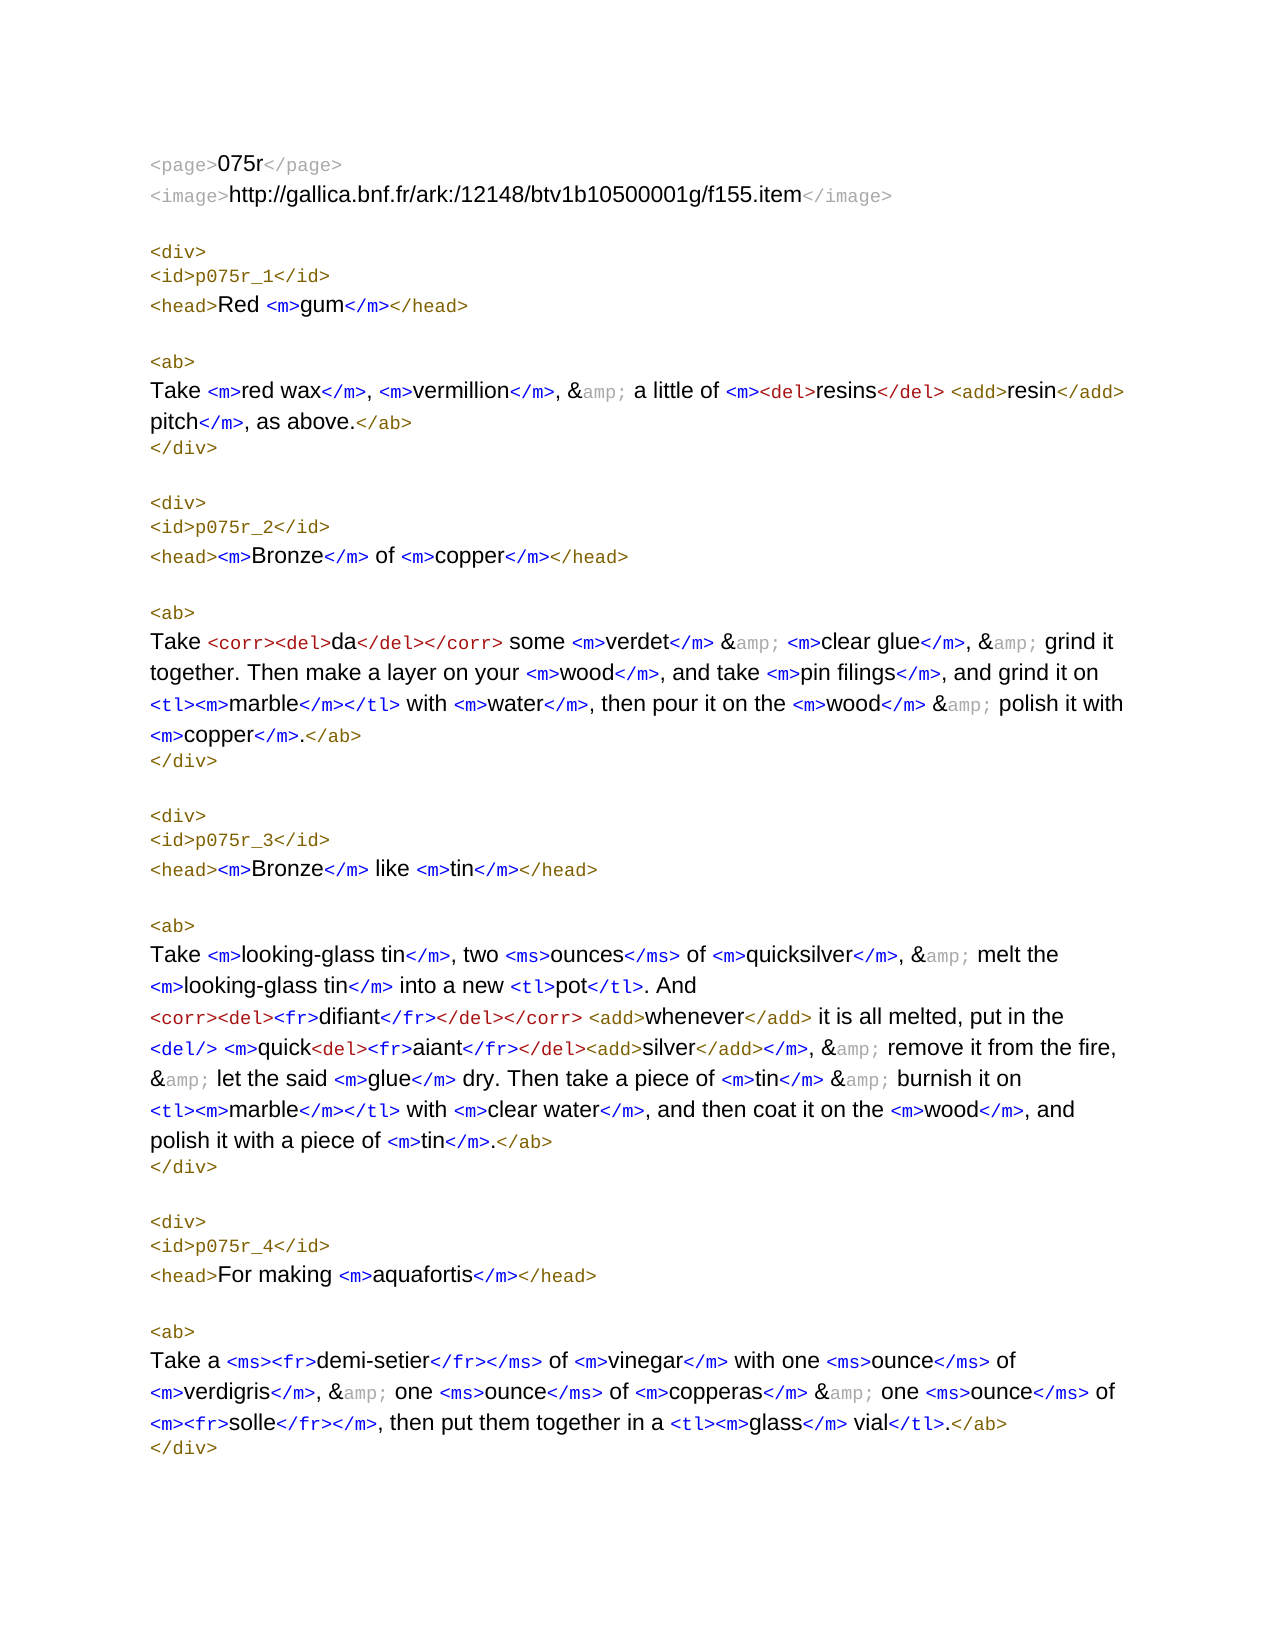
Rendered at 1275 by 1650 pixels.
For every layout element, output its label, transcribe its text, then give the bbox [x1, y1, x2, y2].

text Take <m>looking-glass tin</m>, two <ms>ounces</ms> of <m>quicksilver</m>, &amp; melt the <m>looking-glass tin</m> into a new <tl>pot</tl>. And <corr><del><fr>difiant</fr></del></corr> <add>whenever</add> it is all melted, put in the <del/> <m>quick<del><fr>aiant</fr></del><add>silver</add></m>, &amp; remove it from the fire, &amp; let the said <m>glue</m> dry. Then take a piece of <m>tin</m> &amp; burnish it on <tl><m>marble</m></tl> with <m>clear water</m>, and then coat it on the <m>wood</m>, and polish it with a piece of <m>tin</m>.</ab> [150, 941, 1125, 1154]
text Take <corr><del>da</del></corr> some <m>verdet</m> &amp; <m>clear glue</m>, &amp; grind it together. Then make a layer on your <m>wood</m>, and take <m>pin filings</m>, and grind it on <tl><m>marble</m></tl> with <m>water</m>, then pour it on the <m>wood</m> &amp; polish it with <m>copper</m>.</ab> [150, 628, 1125, 748]
text <div> [150, 807, 1125, 828]
text <id>p075r_2</id> [150, 518, 1125, 539]
text <ab> [150, 353, 1125, 374]
text Take <m>red wax</m>, <m>vermillion</m>, &amp; a little of <m><del>resins</del> <add>resin</add> pitch</m>, as above.</ab> [150, 377, 1125, 435]
text <image>http://gallica.bnf.fr/ark:/12148/btv1b10500001g/f155.item</image> [150, 181, 1125, 208]
text <head>Red <m>gum</m></head> [150, 291, 1125, 318]
text </div> [150, 439, 1125, 460]
text <id>p075r_4</id> [150, 1237, 1125, 1258]
text <page>075r</page> [150, 150, 1125, 177]
text <ab> [150, 917, 1125, 938]
text Take a <ms><fr>demi-setier</fr></ms> of <m>vinegar</m> with one <ms>ounce</ms> of <m>verdigris</m>, &amp; one <ms>ounce</ms> of <m>copperas</m> &amp; one <ms>ounce</ms> of <m><fr>solle</fr></m>, then put them together in a <tl><m>glass</m> vial</tl>.</ab> </div> [150, 1347, 1125, 1460]
text <div> [150, 1212, 1125, 1234]
text <head><m>Bronze</m> like <m>tin</m></head> [150, 855, 1125, 882]
text </div> [150, 1158, 1125, 1179]
text <head>For making <m>aquafortis</m></head> [150, 1261, 1125, 1288]
text <id>p075r_1</id> [150, 267, 1125, 288]
text <ab> [150, 604, 1125, 625]
text <div> [150, 494, 1125, 515]
text <div> [150, 242, 1125, 264]
text </div> [150, 752, 1125, 773]
text <ab> [150, 1323, 1125, 1344]
text <head><m>Bronze</m> of <m>copper</m></head> [150, 542, 1125, 569]
text <id>p075r_3</id> [150, 831, 1125, 852]
